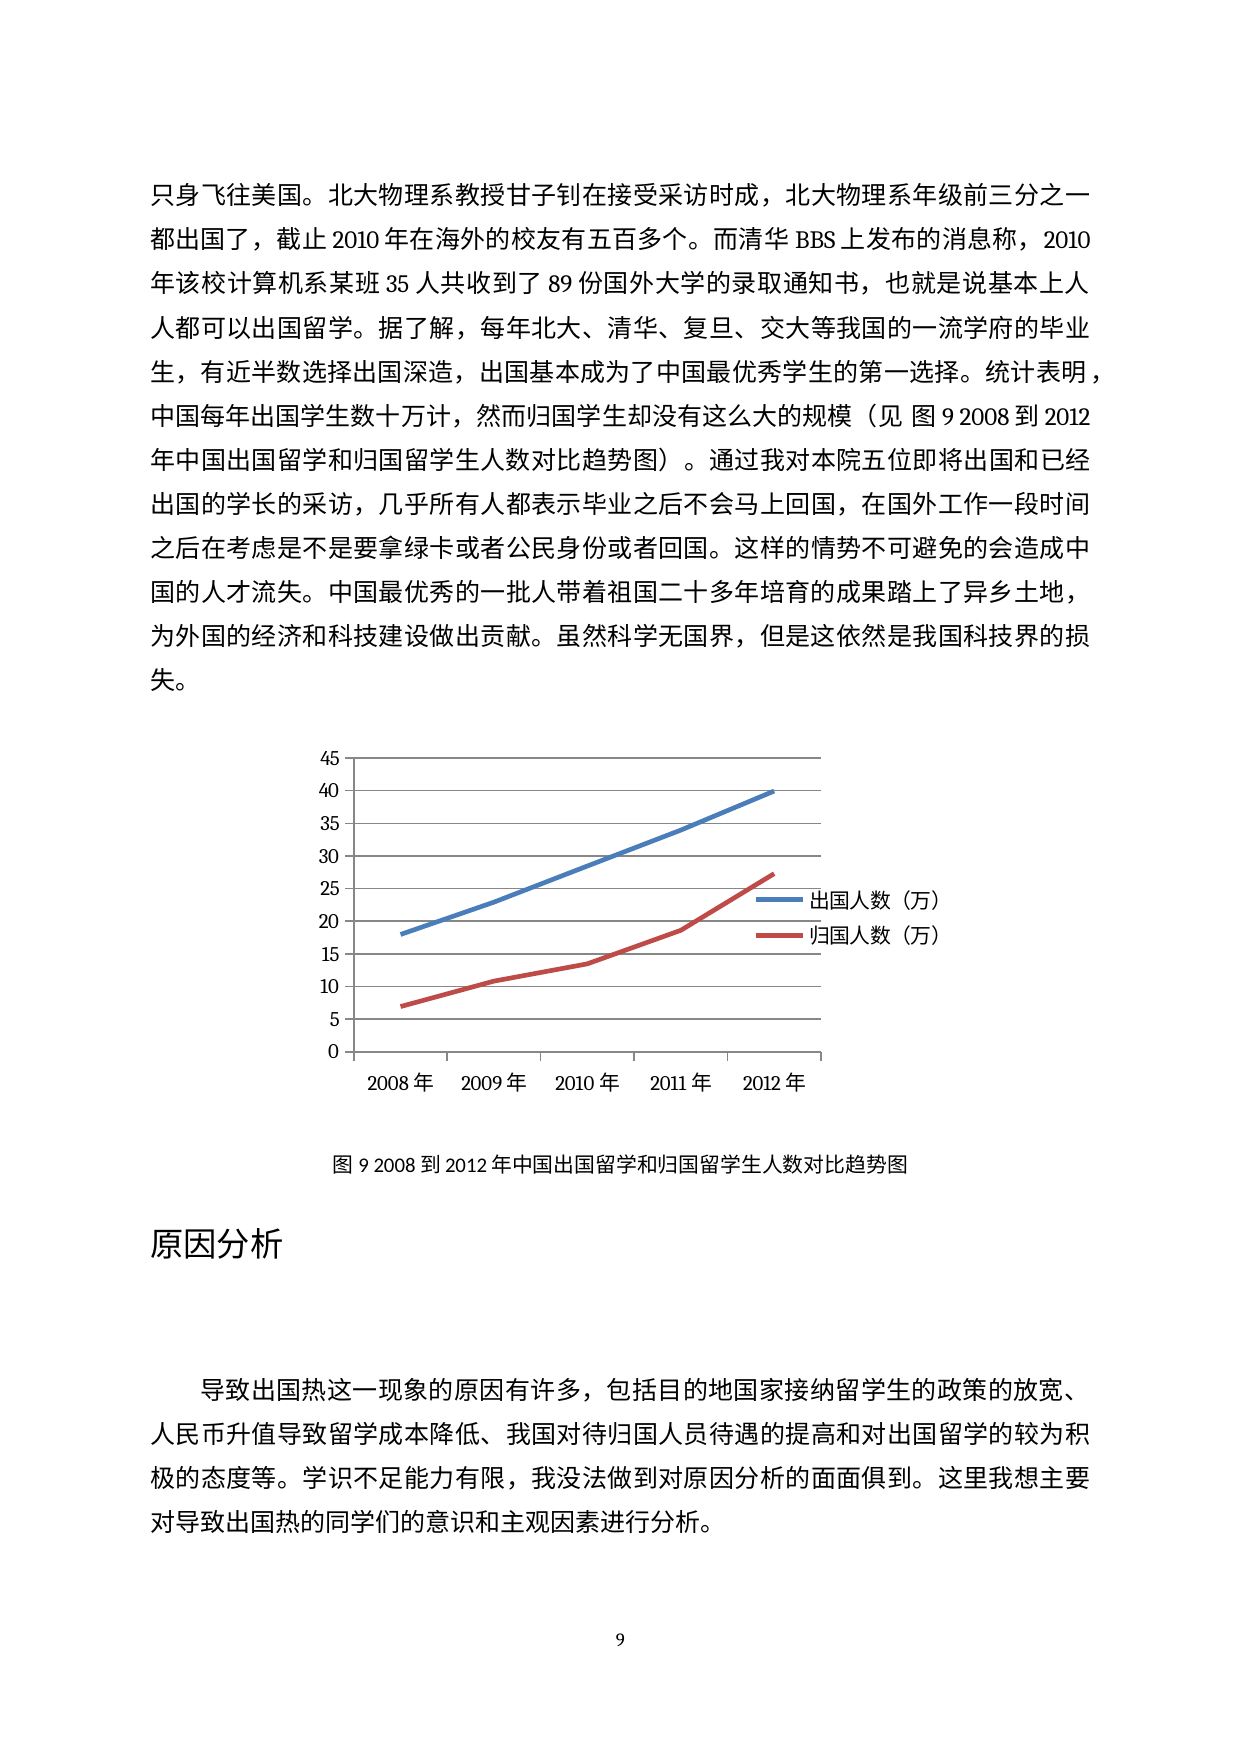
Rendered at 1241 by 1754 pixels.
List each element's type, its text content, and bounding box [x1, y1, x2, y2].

subtitle 原因分析 [150, 1198, 1090, 1286]
text 图 9 2008到2012年中国出国留学和归国留学生人数对比趋势图 [150, 1141, 1090, 1185]
text 导致出国热这一现象的原因有许多，包括目的地国家接纳留学生的政策的放宽、人民币升值导致留学成本降低、我国对待归国人员待遇的提高和对出国留学的较为积极的态度等。学识不足能力有限，我没法做到对原因分析的面面俱到。这里我想主要对导致出国热的同学们的意识和主观因素进行分析。 [150, 1366, 1090, 1543]
